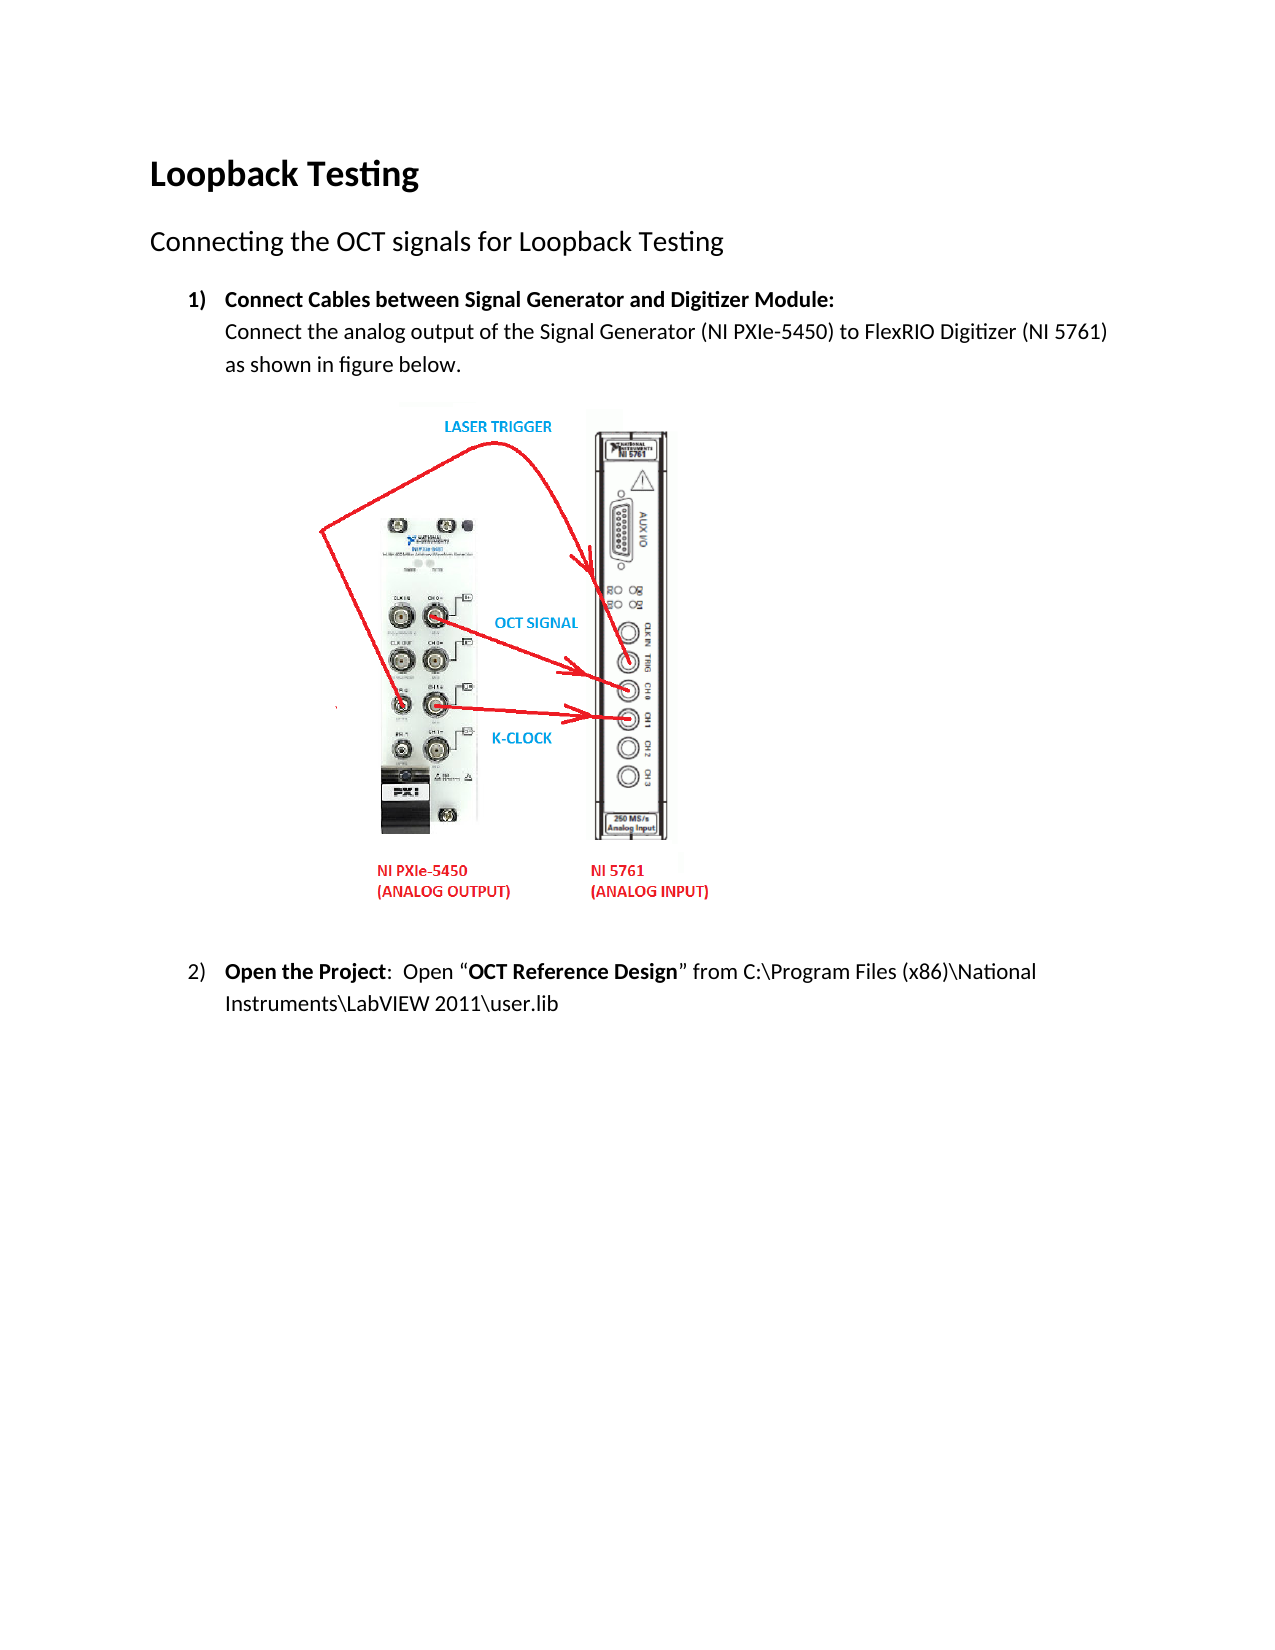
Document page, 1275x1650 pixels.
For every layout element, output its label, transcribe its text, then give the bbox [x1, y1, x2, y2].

text Loopback Testing [150, 150, 1125, 196]
list Connect Cables between Signal Generator and Digitizer Module: [187, 285, 1125, 313]
list Open the Project: Open “OCT Reference Design” from C:\Program Files (x86)\National Instruments\LabVIEW 2011\user.lib [187, 957, 1125, 1017]
picture [300, 402, 729, 932]
list Connect the analog output of the Signal Generator (NI PXIe-5450) to FlexRIO Digitizer (NI 5761) as shown in figure below. [225, 317, 1125, 378]
text Connecting the OCT signals for Loopback Testing [150, 223, 1125, 259]
